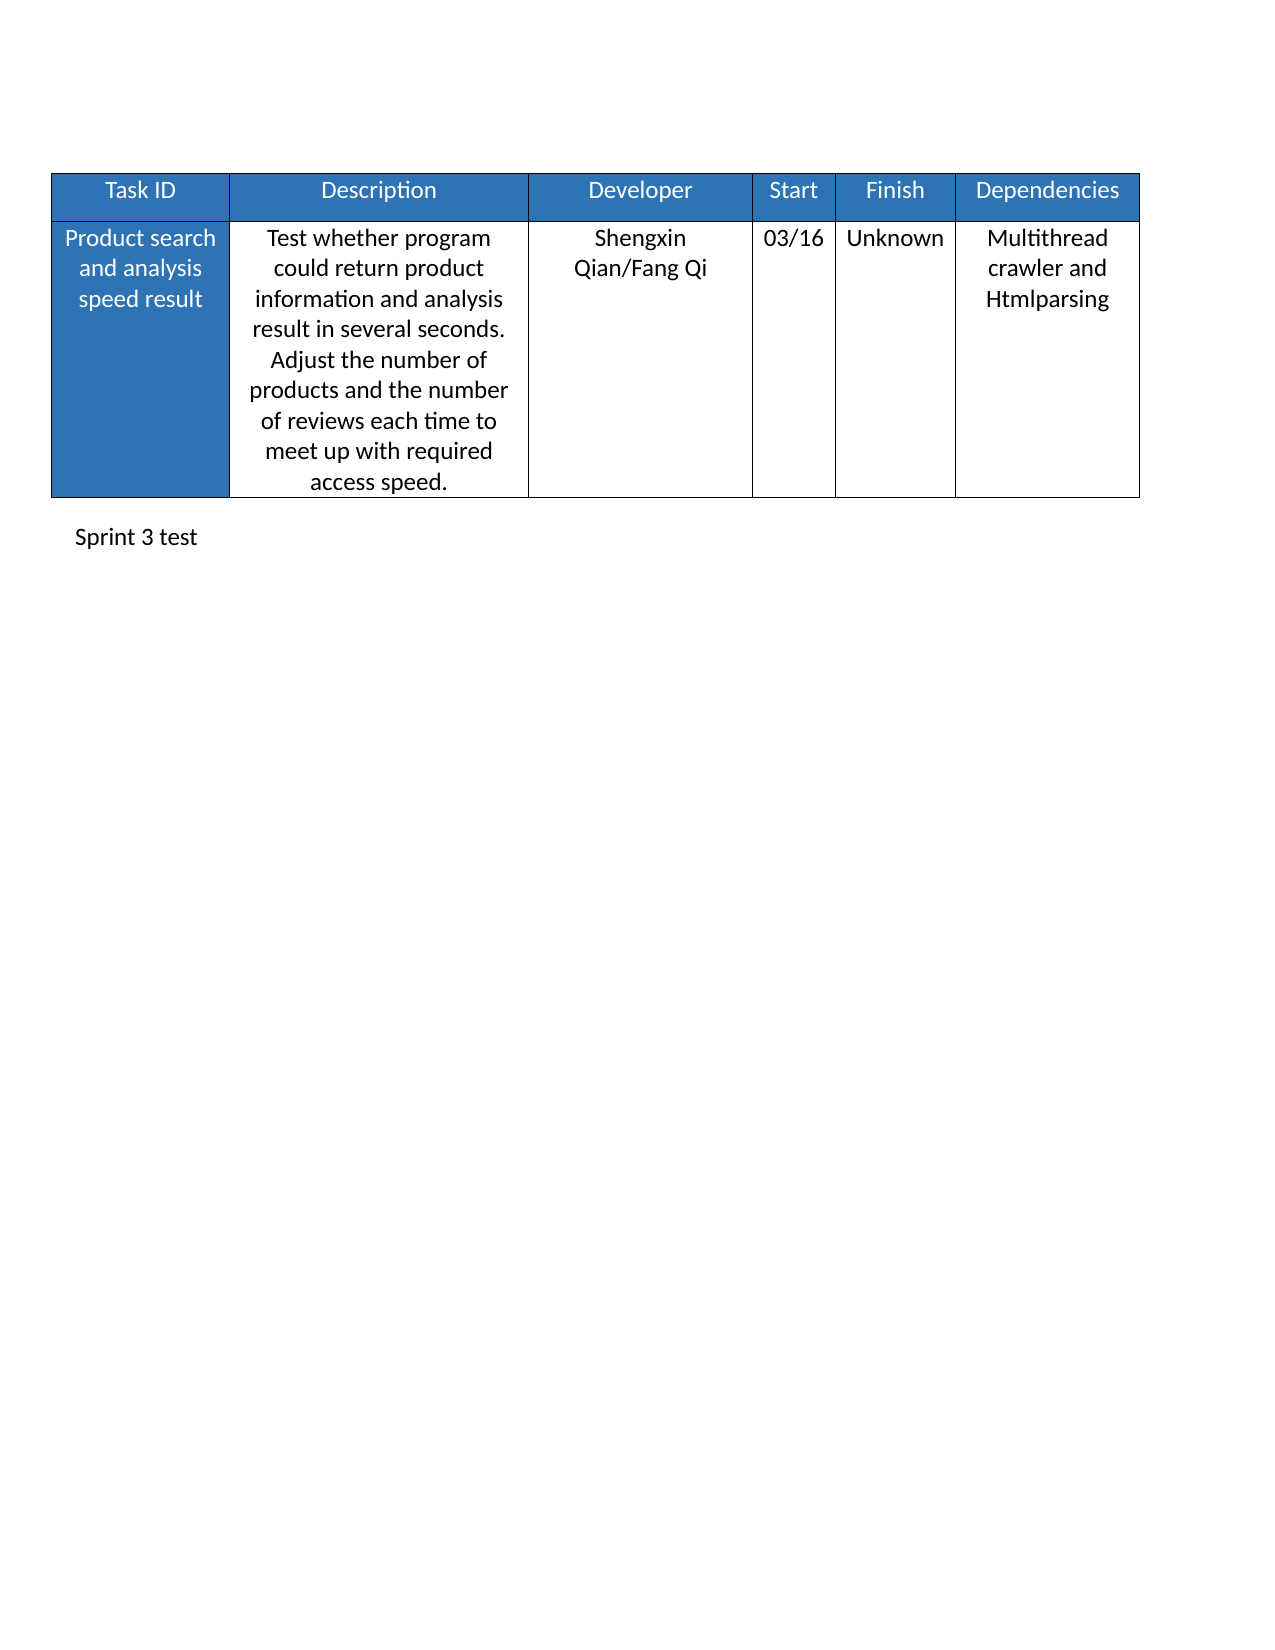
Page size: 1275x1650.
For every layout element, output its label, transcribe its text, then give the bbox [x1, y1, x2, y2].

table_cell 03/16 [753, 222, 835, 497]
table_header Finish [836, 174, 955, 221]
table_header Task ID [52, 174, 229, 221]
table_cell Test whether program could return product information and analysis result in several seconds. Adjust the number of products and the number of reviews each time to meet up with required access speed. [230, 222, 528, 497]
table_header Dependencies [956, 174, 1139, 221]
table_cell Product search and analysis speed result [52, 222, 229, 497]
text Sprint 3 test [75, 383, 1200, 553]
table_cell Shengxin Qian/Fang Qi [529, 222, 752, 497]
table_header Start [753, 174, 835, 221]
table_cell Multithread crawler and Htmlparsing [956, 222, 1139, 497]
table_header Description [230, 174, 528, 221]
table_cell Unknown [836, 222, 955, 497]
table_header Developer [529, 174, 752, 221]
